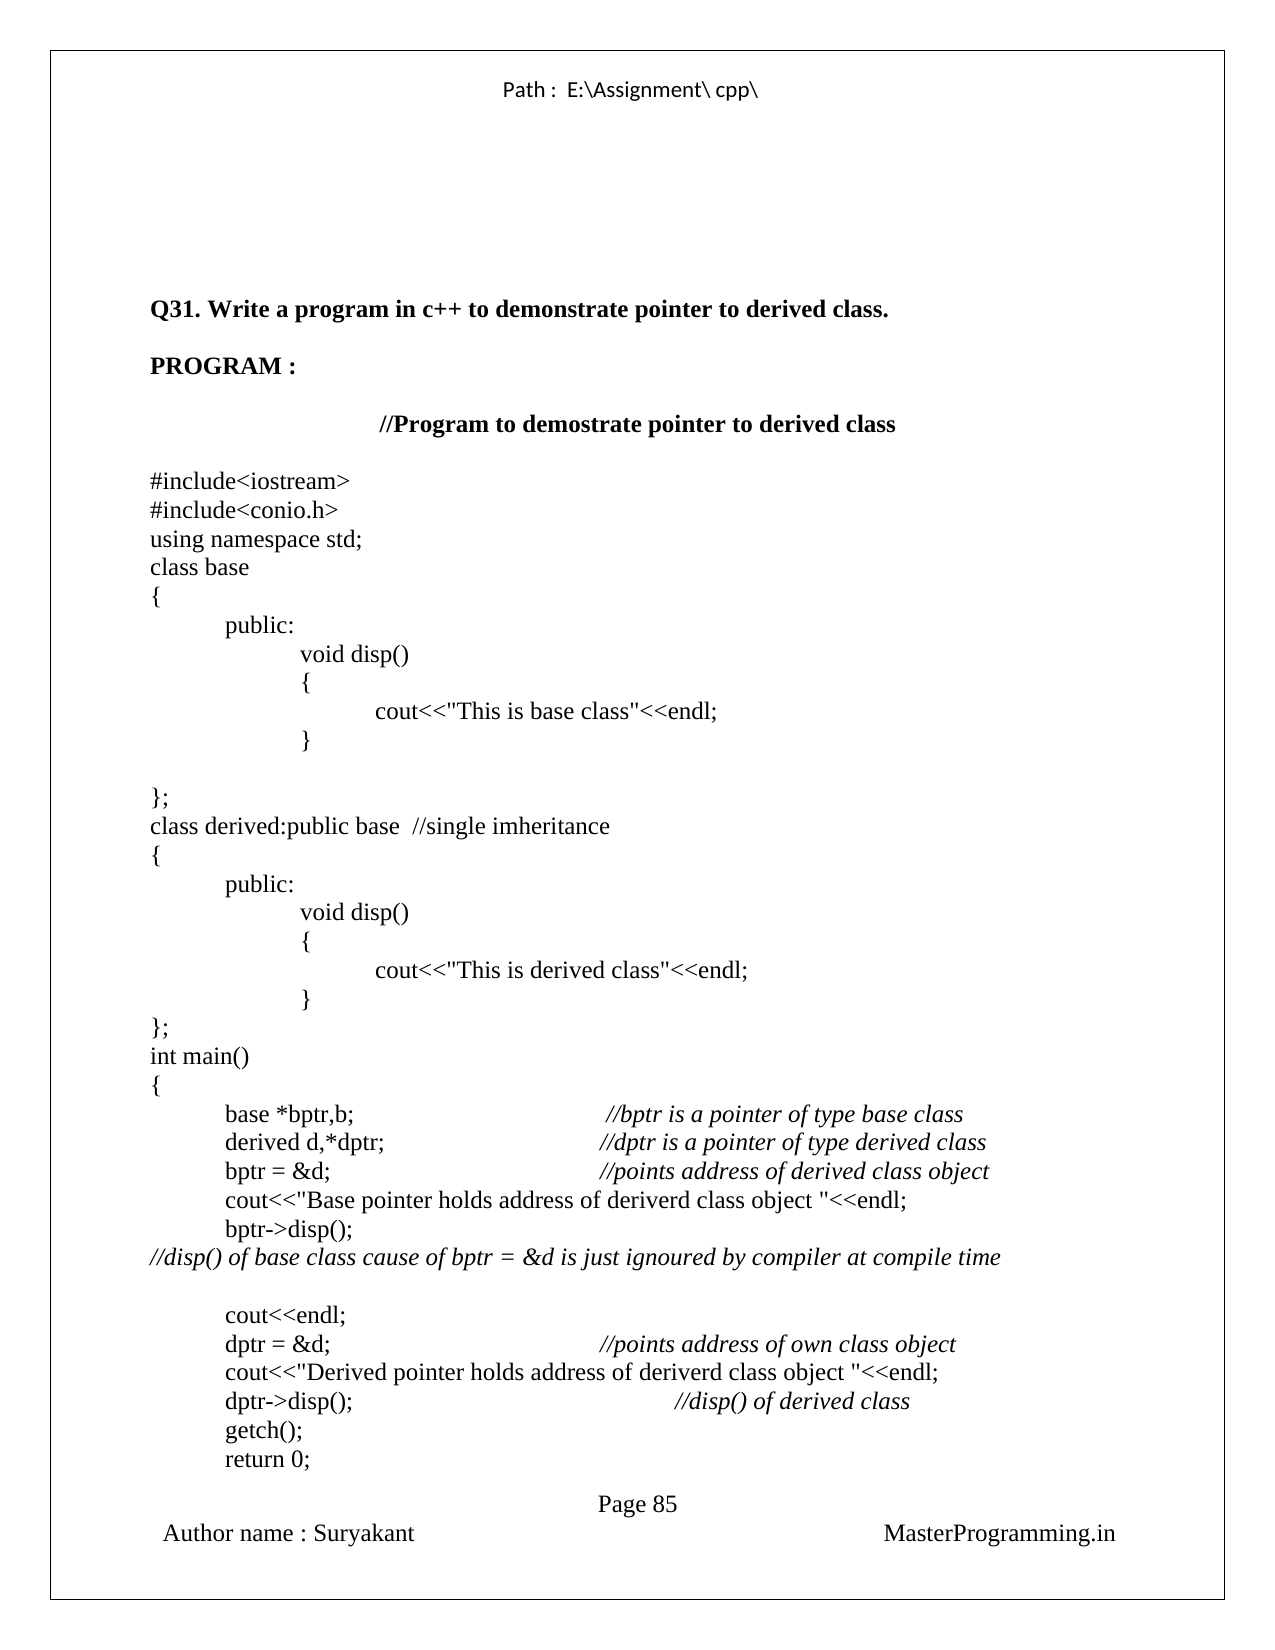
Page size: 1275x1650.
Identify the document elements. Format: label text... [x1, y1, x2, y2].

text using namespace std; [150, 524, 1125, 552]
text void disp() [150, 897, 1125, 926]
text getch(); [150, 1415, 1125, 1444]
text return 0; [150, 1444, 1125, 1472]
text { [150, 840, 1125, 869]
text cout<<"Base pointer holds address of deriverd class object "<<endl; [150, 1185, 1125, 1214]
text dptr = &d; //points address of own class object [150, 1329, 1125, 1357]
text }; [150, 1012, 1125, 1041]
text Q31. Write a program in c++ to demonstrate pointer to derived class. [150, 294, 1125, 322]
text } [150, 984, 1125, 1012]
text //Program to demostrate pointer to derived class [150, 409, 1125, 437]
text { [150, 581, 1125, 610]
text { [150, 1070, 1125, 1099]
text cout<<"This is derived class"<<endl; [150, 955, 1125, 984]
text base *bptr,b; //bptr is a pointer of type base class [150, 1099, 1125, 1127]
text #include<iostream> [150, 466, 1125, 495]
text cout<<"This is base class"<<endl; [150, 696, 1125, 725]
text } [150, 725, 1125, 754]
text derived d,*dptr; //dptr is a pointer of type derived class [150, 1127, 1125, 1156]
text PROGRAM : [150, 351, 1125, 380]
text class derived:public base //single imheritance [150, 811, 1125, 840]
text int main() [150, 1041, 1125, 1070]
text { [150, 926, 1125, 955]
text #include<conio.h> [150, 495, 1125, 524]
text cout<<"Derived pointer holds address of deriverd class object "<<endl; [150, 1357, 1125, 1386]
text void disp() [150, 639, 1125, 667]
text cout<<endl; [150, 1300, 1125, 1329]
text bptr->disp(); [150, 1214, 1125, 1242]
text public: [150, 610, 1125, 639]
text public: [150, 869, 1125, 897]
text }; [150, 782, 1125, 811]
text { [150, 667, 1125, 696]
text bptr = &d; //points address of derived class object [150, 1156, 1125, 1185]
text class base [150, 552, 1125, 581]
text //disp() of base class cause of bptr = &d is just ignoured by compiler at compile time [150, 1242, 1125, 1271]
text dptr->disp(); //disp() of derived class [150, 1386, 1125, 1415]
